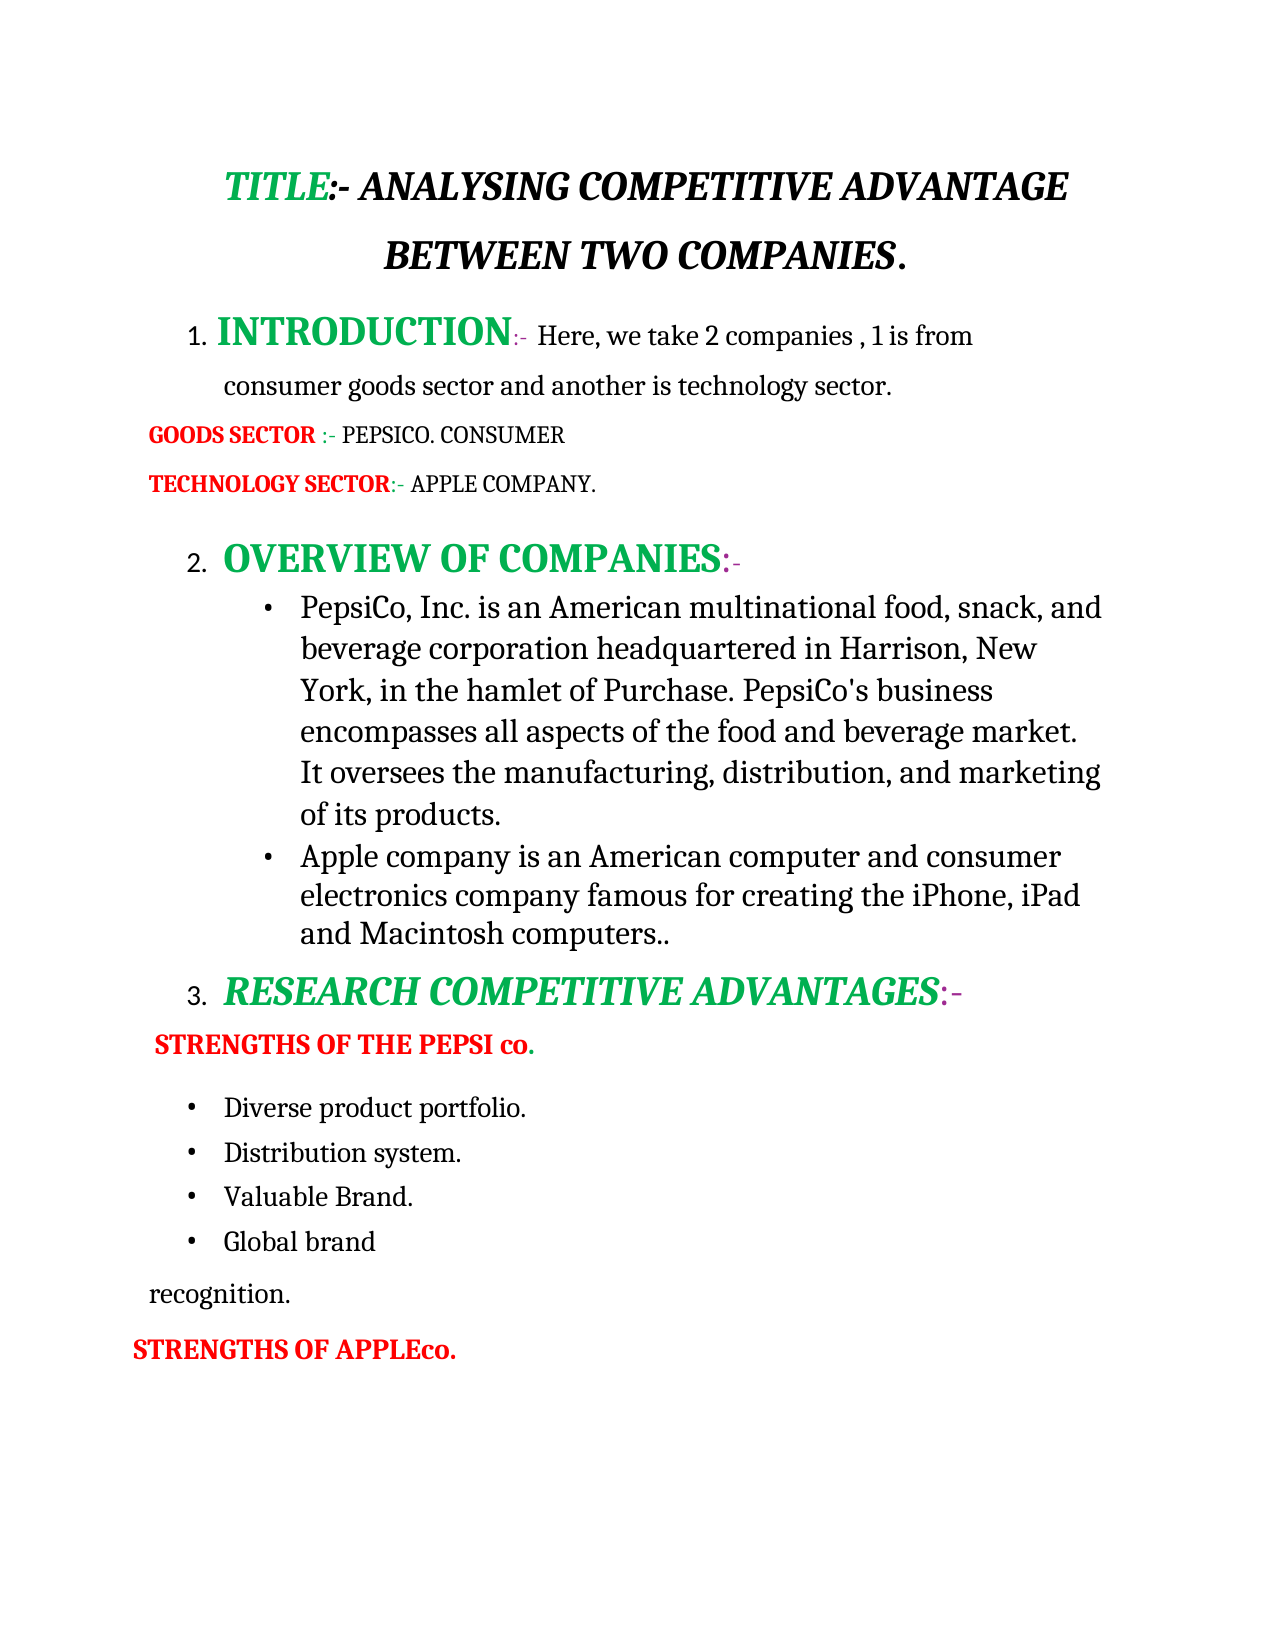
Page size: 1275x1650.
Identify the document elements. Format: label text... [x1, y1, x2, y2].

list Diverse product portfolio. [186, 1086, 1142, 1126]
list Global brand recognition. [148, 1221, 524, 1311]
list Distribution system. [186, 1131, 1142, 1171]
text STRENGTHS OF APPLEco. [133, 1333, 524, 1367]
list Valuable Brand. [186, 1176, 1142, 1215]
list Apple company is an American computer and consumer electronics company famous for creating the iPhone, iPad and Macintosh computers.. [263, 837, 1081, 953]
subtitle RESEARCH COMPETITIVE ADVANTAGES:- [186, 967, 1142, 1015]
list PepsiCo, Inc. is an American multinational food, snack, and beverage corporation headquartered in Harrison, New York, in the hamlet of Purchase. PepsiCo's business encompasses all aspects of the food and beverage market. It oversees the manufacturing, distribution, and marketing of its products. [263, 587, 1106, 833]
subtitle TITLE:- ANALYSING COMPETITIVE ADVANTAGE [150, 154, 1142, 212]
text GOODS SECTOR :- PEPSICO. CONSUMER TECHNOLOGY SECTOR:- APPLE COMPANY. [148, 421, 690, 498]
text BETWEEN TWO COMPANIES. [150, 221, 1142, 282]
subtitle OVERVIEW OF COMPANIES:- [186, 535, 1142, 583]
list INTRODUCTION:- Here, we take 2 companies , 1 is from consumer goods sector and another is technology sector. [186, 308, 1075, 403]
text STRENGTHS OF THE PEPSI co. [155, 1028, 1142, 1062]
